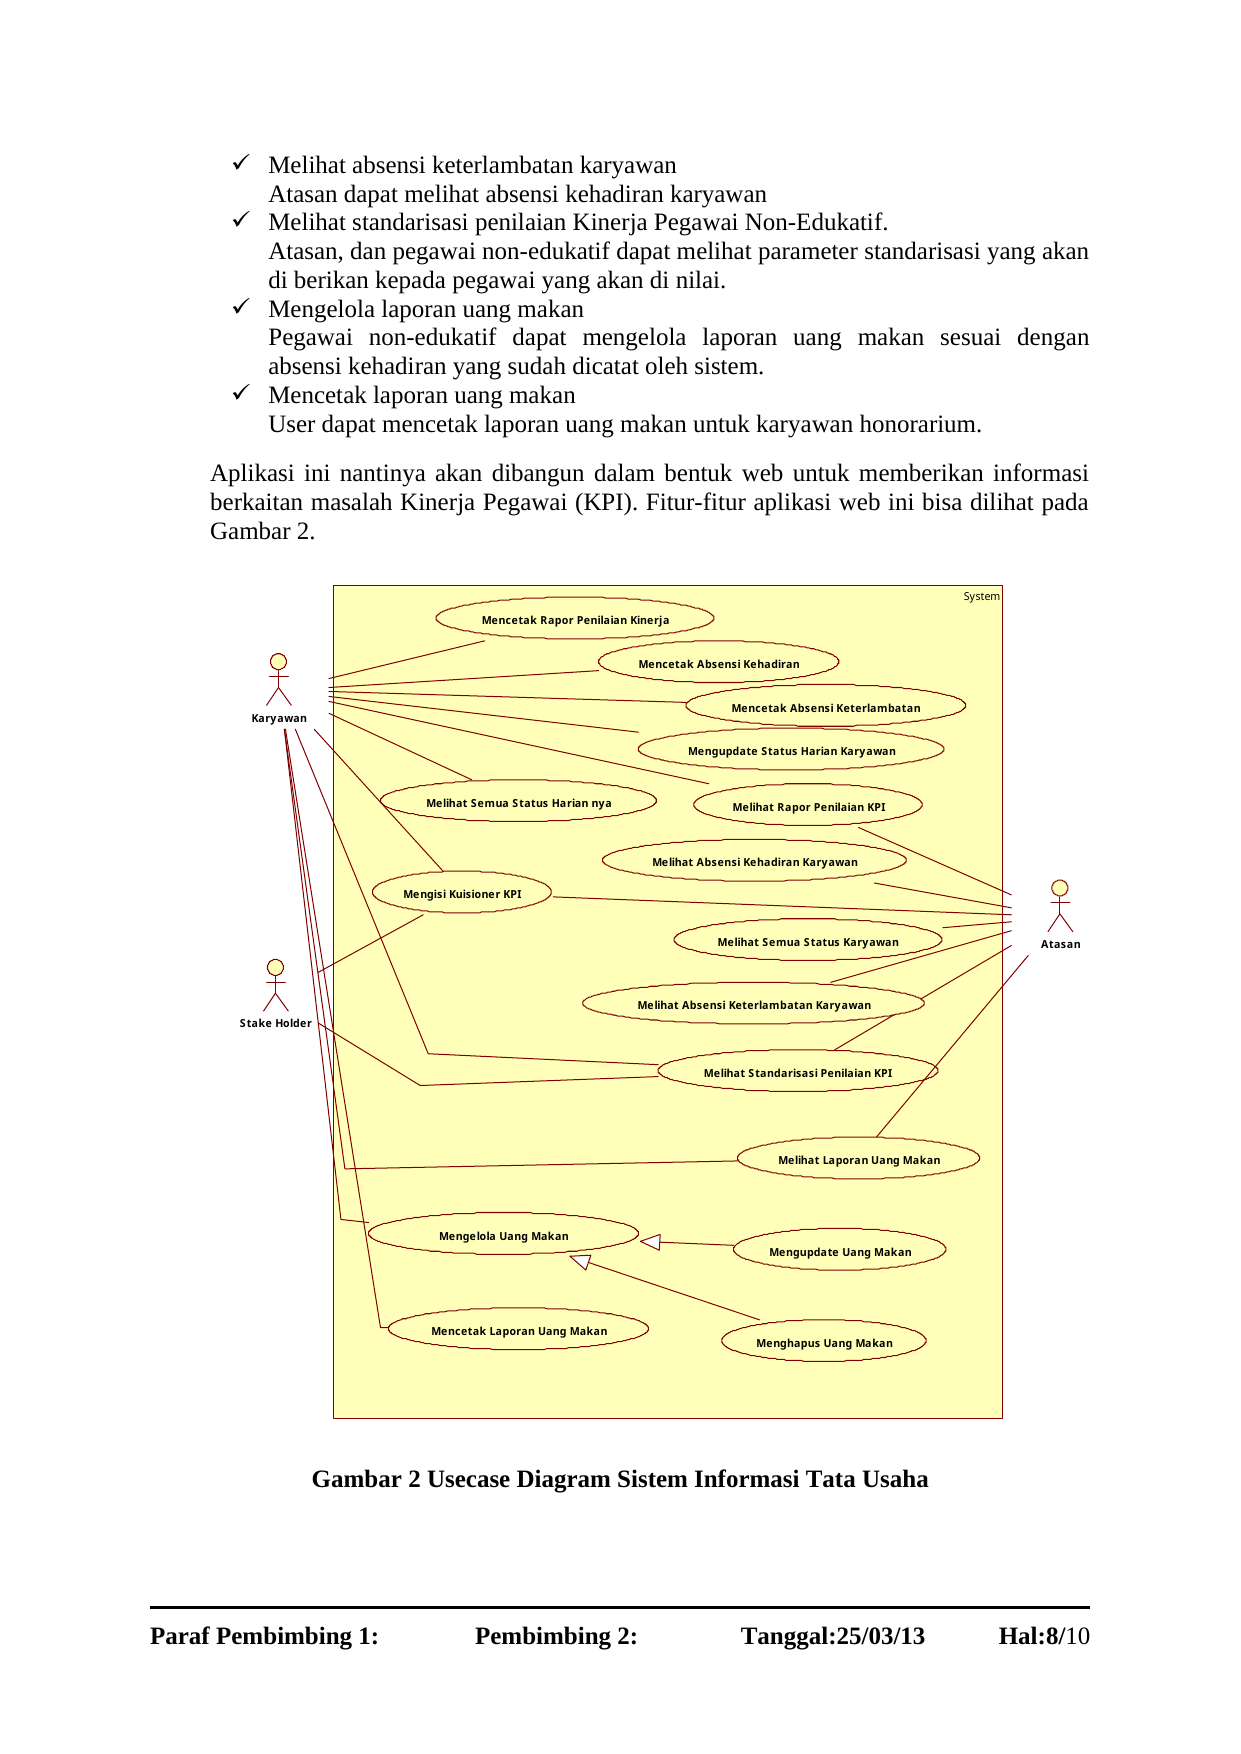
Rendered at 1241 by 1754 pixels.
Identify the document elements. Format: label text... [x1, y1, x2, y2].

list Mengelola laporan uang makan [231, 294, 1090, 322]
list Pegawai non-edukatif dapat mengelola laporan uang makan sesuai dengan absensi kehadiran yang sudah dicatat oleh sistem. [268, 322, 1090, 380]
text Gambar 2 Usecase Diagram Sistem Informasi Tata Usaha [150, 1464, 1090, 1493]
list Atasan, dan pegawai non-edukatif dapat melihat parameter standarisasi yang akan di berikan kepada pegawai yang akan di nilai. [268, 236, 1090, 294]
list Atasan dapat melihat absensi kehadiran karyawan [268, 179, 1090, 207]
list User dapat mencetak laporan uang makan untuk karyawan honorarium. [268, 409, 1090, 437]
list Melihat standarisasi penilaian Kinerja Pegawai Non-Edukatif. [231, 207, 1090, 236]
list Mencetak laporan uang makan [231, 380, 1090, 409]
list Melihat absensi keterlambatan karyawan [231, 150, 1090, 179]
text Aplikasi ini nantinya akan dibangun dalam bentuk web untuk memberikan informasi berkaitan masalah Kinerja Pegawai (KPI). Fitur-fitur aplikasi web ini bisa dilihat pada Gambar 2. [210, 458, 1090, 544]
